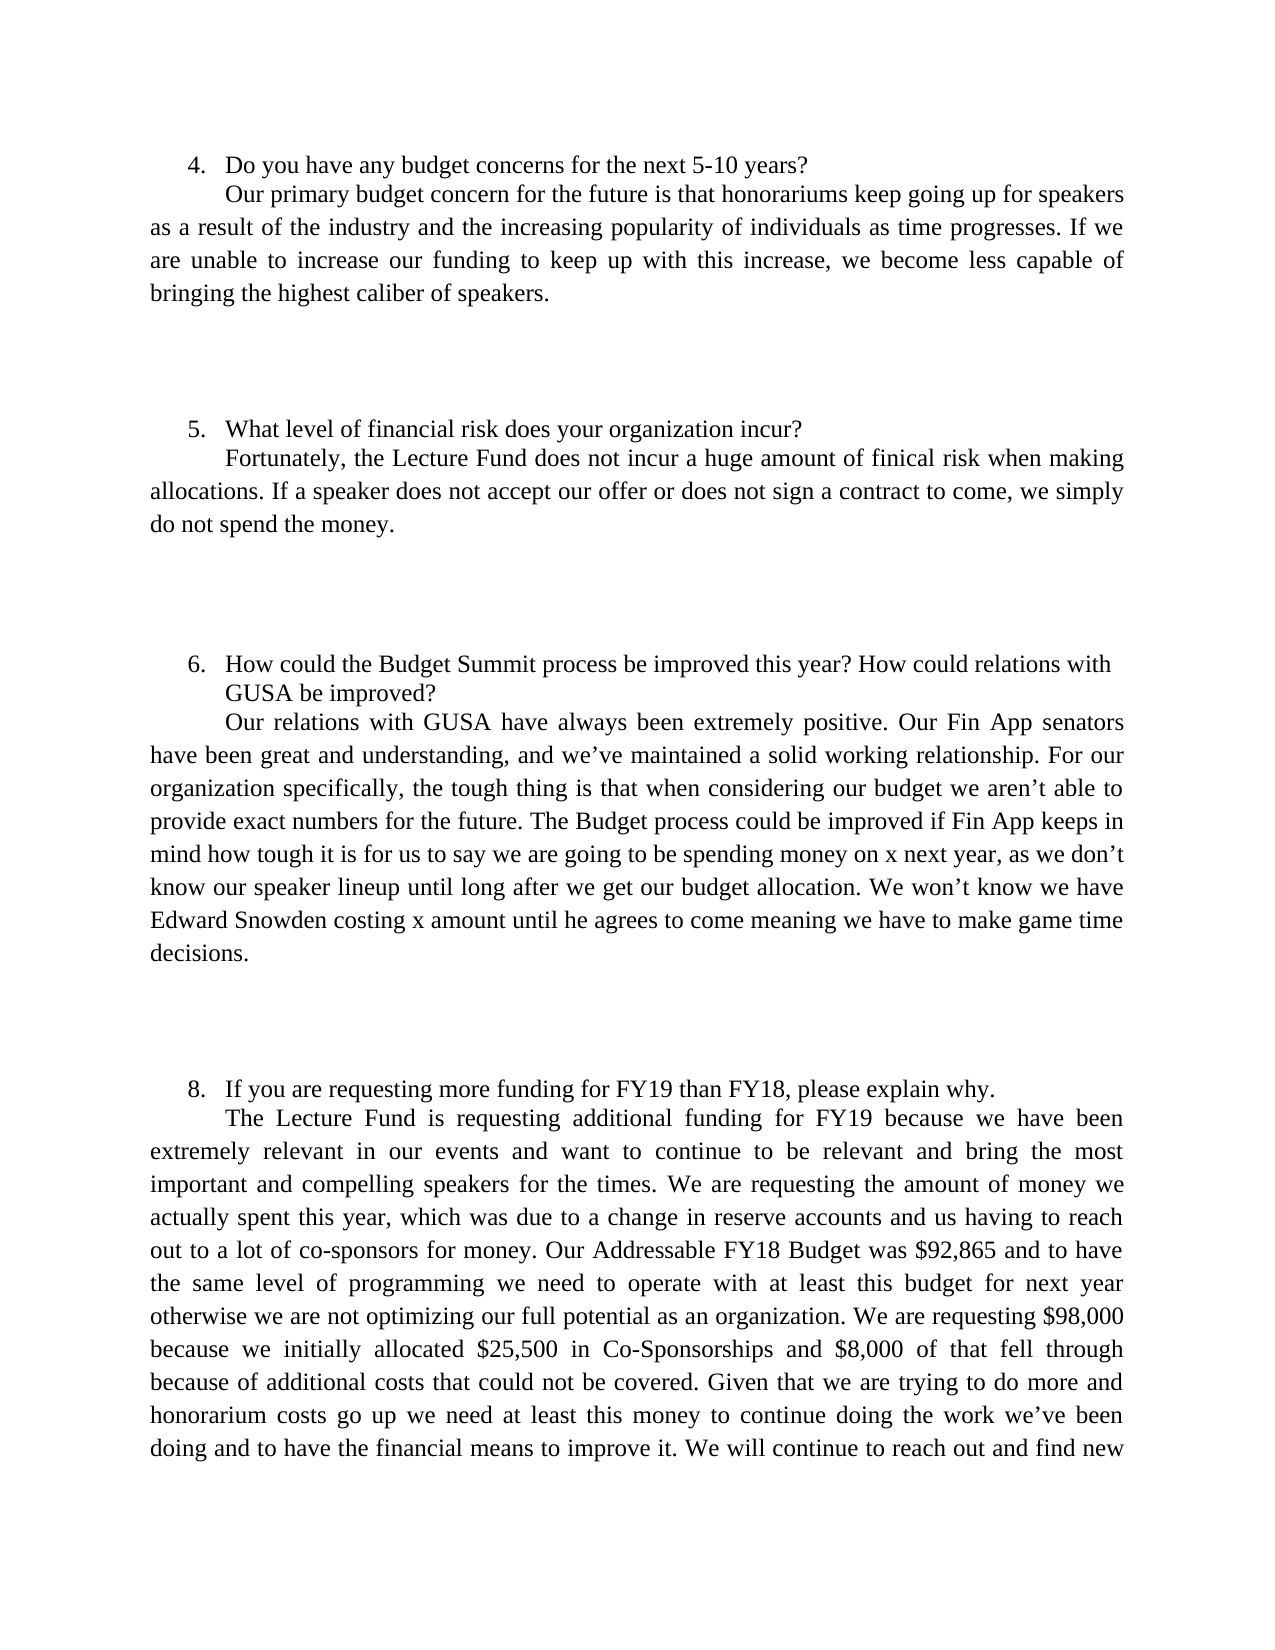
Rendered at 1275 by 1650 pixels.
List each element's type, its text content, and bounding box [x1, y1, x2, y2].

list How could the Budget Summit process be improved this year? How could relations with GUSA be improved? [187, 649, 1125, 707]
text Our primary budget concern for the future is that honorariums keep going up for speakers as a result of the industry and the increasing popularity of individuals as time progresses. If we are unable to increase our funding to keep up with this increase, we become less capable of bringing the highest caliber of speakers. [150, 179, 1125, 307]
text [150, 1103, 1125, 1462]
list What level of financial risk does your organization incur? [187, 414, 1125, 443]
list If you are requesting more funding for FY19 than FY18, please explain why. [187, 1074, 1125, 1103]
text Our relations with GUSA have always been extremely positive. Our Fin App senators have been great and understanding, and we’ve maintained a solid working relationship. For our organization specifically, the tough thing is that when considering our budget we aren’t able to provide exact numbers for the future. The Budget process could be improved if Fin App keeps in mind how tough it is for us to say we are going to be spending money on x next year, as we don’t know our speaker lineup until long after we get our budget allocation. We won’t know we have Edward Snowden costing x amount until he agrees to come meaning we have to make game time decisions. [150, 707, 1125, 967]
list Do you have any budget concerns for the next 5-10 years? [187, 150, 1125, 179]
text Fortunately, the Lecture Fund does not incur a huge amount of finical risk when making allocations. If a speaker does not accept our offer or does not sign a contract to come, we simply do not spend the money. [150, 443, 1125, 538]
